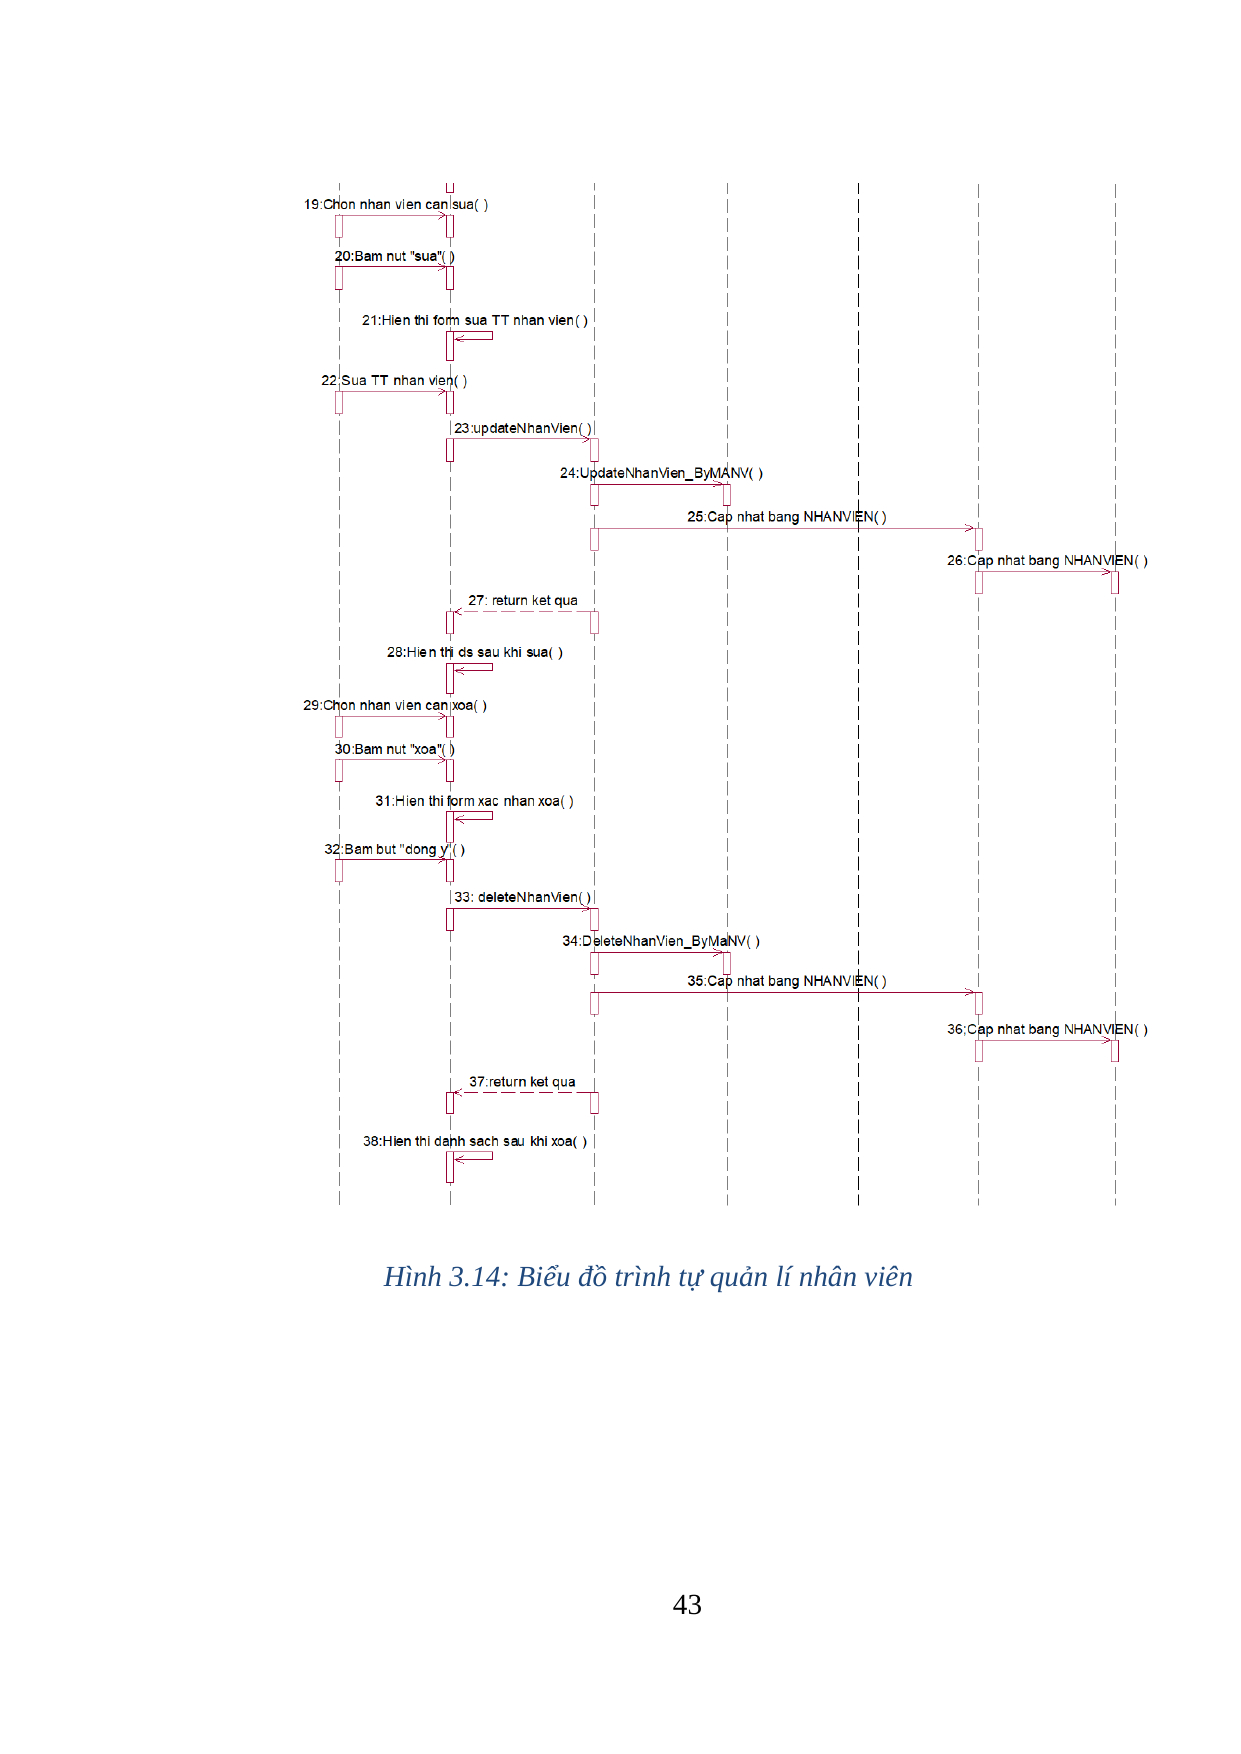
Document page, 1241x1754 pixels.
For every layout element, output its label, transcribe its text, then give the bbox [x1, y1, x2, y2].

picture [289, 183, 1234, 1231]
